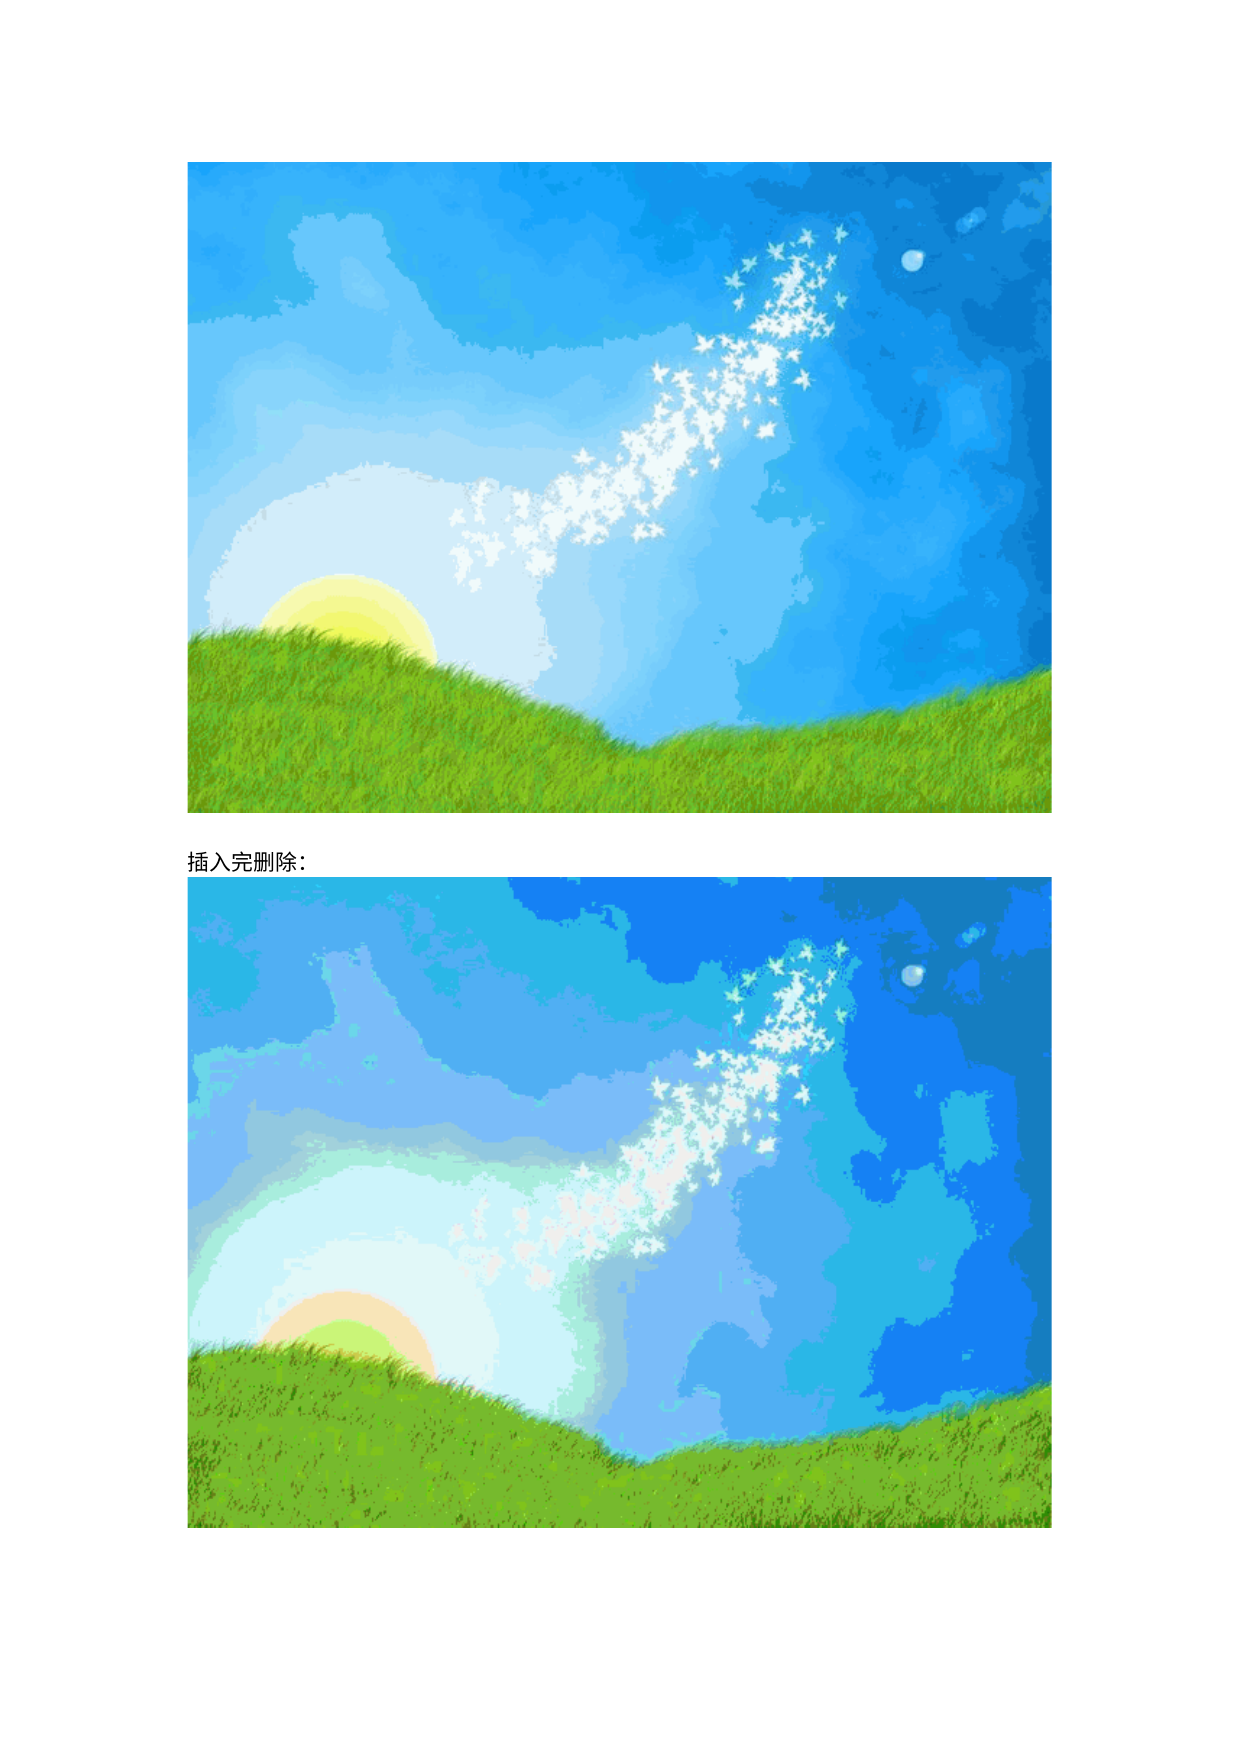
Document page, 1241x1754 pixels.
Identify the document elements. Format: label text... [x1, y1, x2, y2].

picture [187, 162, 1052, 813]
text 插入完删除： [187, 844, 1053, 877]
picture [187, 877, 1052, 1528]
